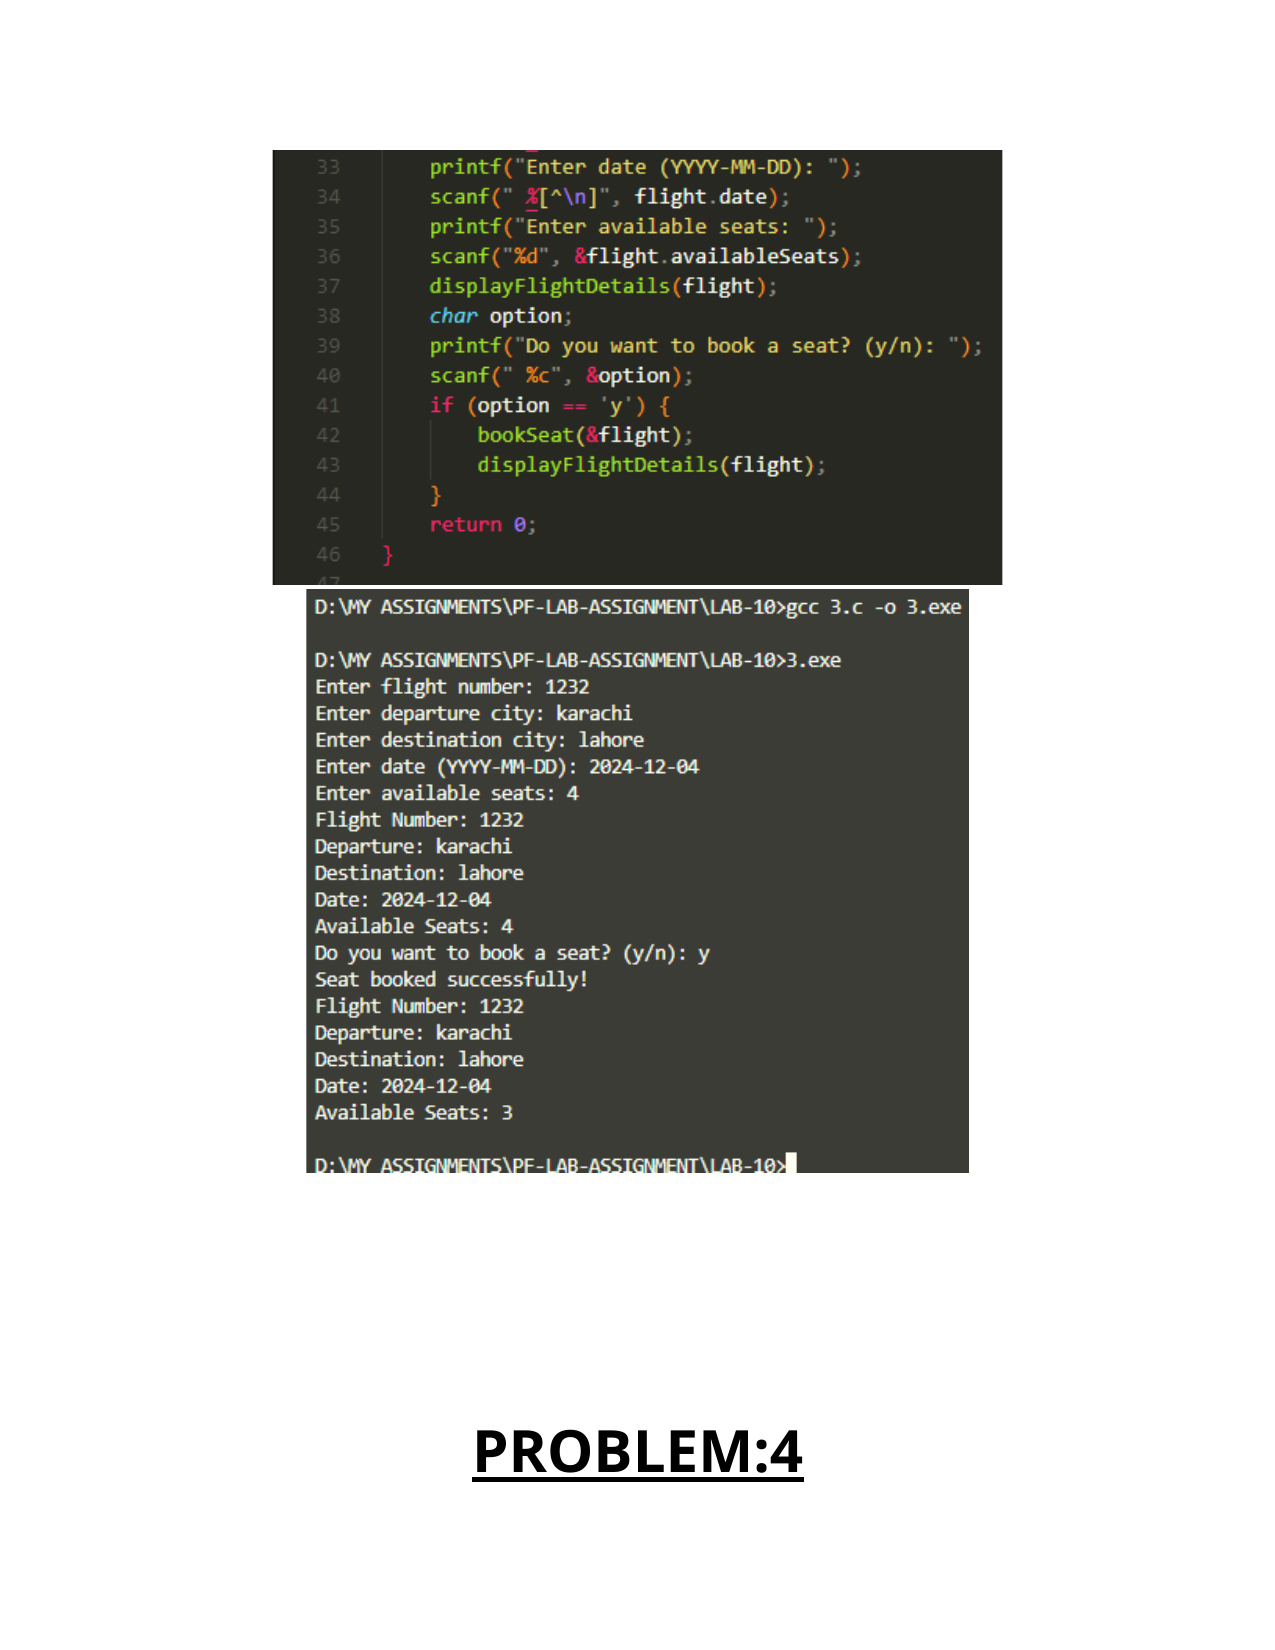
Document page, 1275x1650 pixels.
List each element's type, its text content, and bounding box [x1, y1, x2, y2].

text PROBLEM:4 [150, 1410, 1125, 1490]
picture [306, 589, 969, 1173]
picture [272, 150, 1003, 585]
